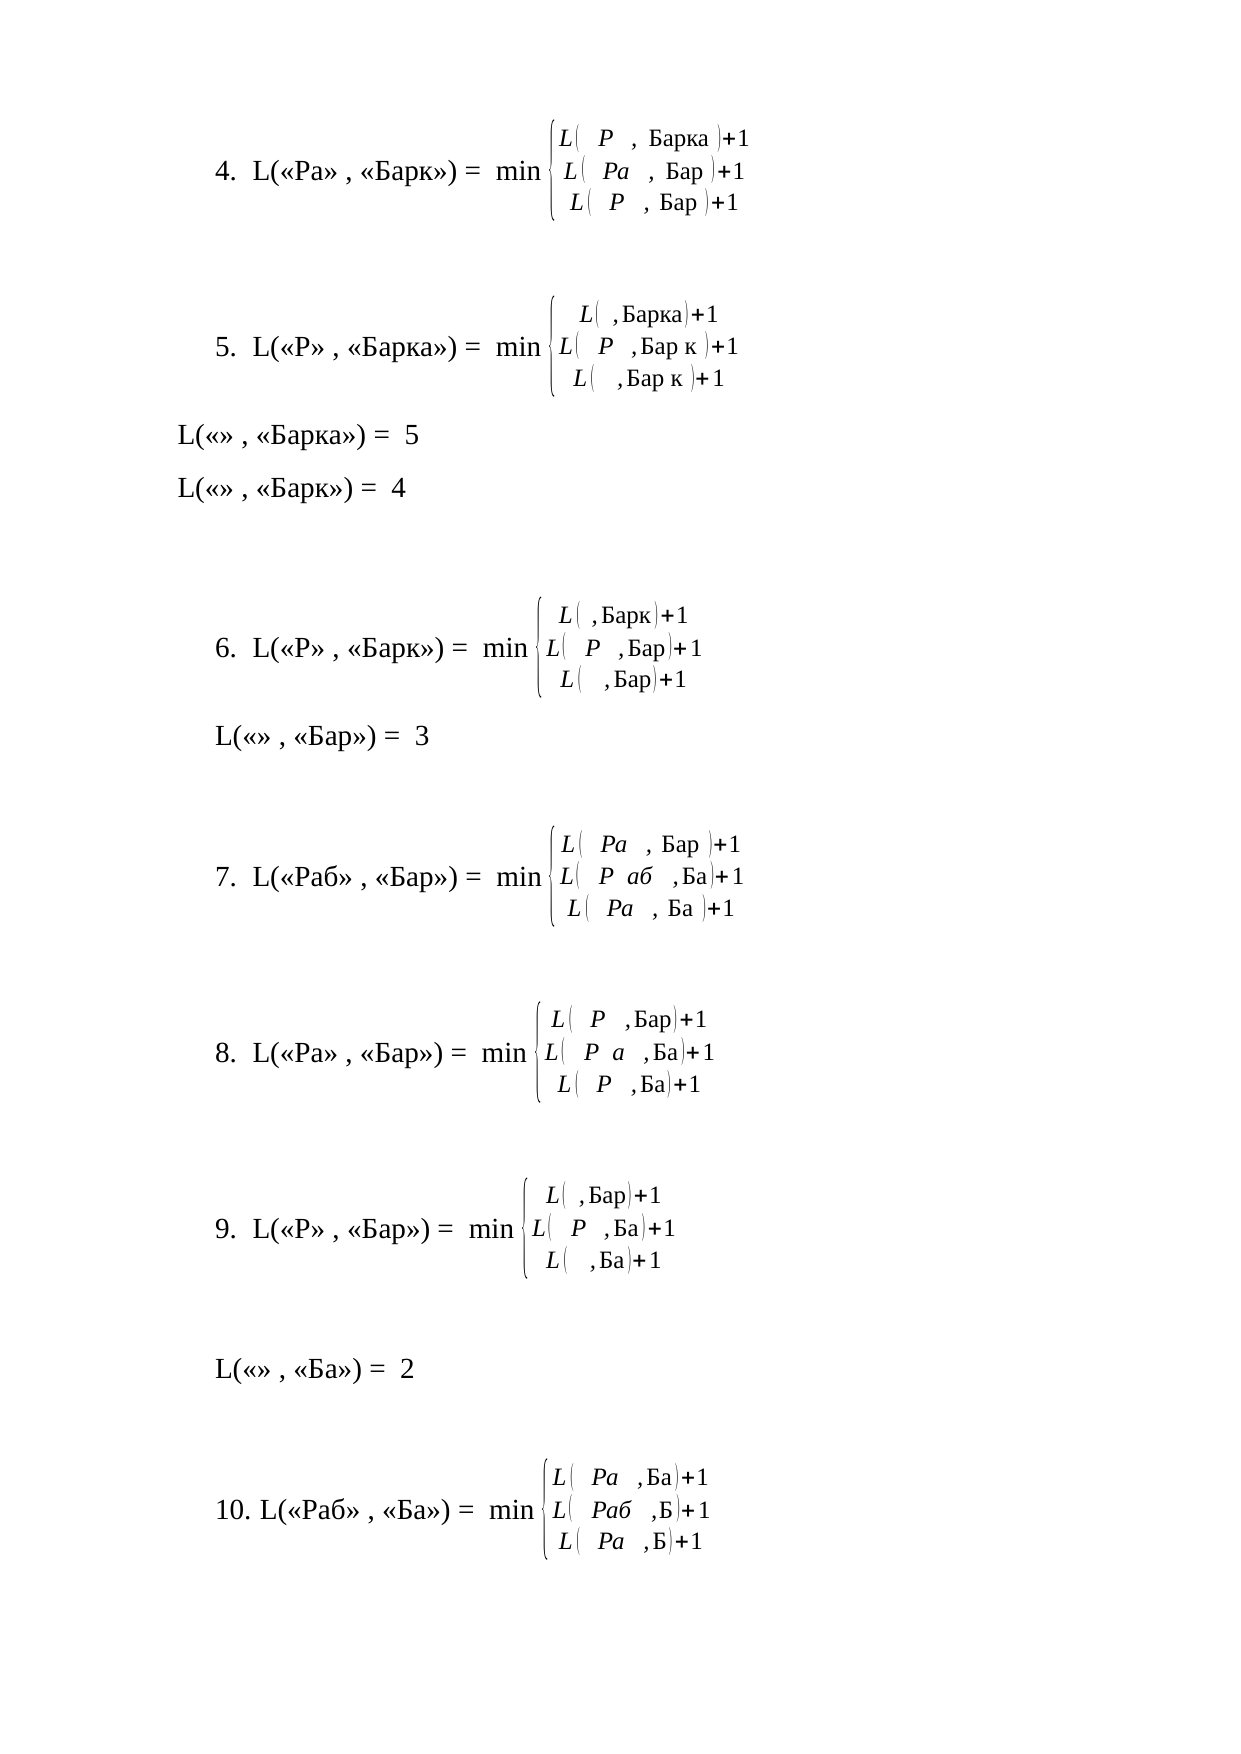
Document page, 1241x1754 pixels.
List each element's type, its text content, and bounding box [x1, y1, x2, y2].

list L(«Р» , «Бар») = min [215, 1176, 1152, 1279]
list L(«Раб» , «Бар») = min [215, 824, 1152, 928]
list L(«Р» , «Барк») = min [215, 595, 1152, 699]
text L(«» , «Барка») = 5 [177, 417, 1152, 451]
text L(«» , «Ба») = 2 [215, 1352, 1152, 1385]
list L(«Р» , «Барка») = min [215, 294, 1152, 398]
list L(«Ра» , «Бар») = min [215, 1000, 1152, 1104]
list L(«Раб» , «Ба») = min [215, 1457, 1152, 1561]
list L(«Ра» , «Барк») = min [215, 118, 1152, 222]
text L(«» , «Барк») = 4 [177, 470, 1152, 503]
text L(«» , «Бар») = 3 [215, 718, 1152, 752]
